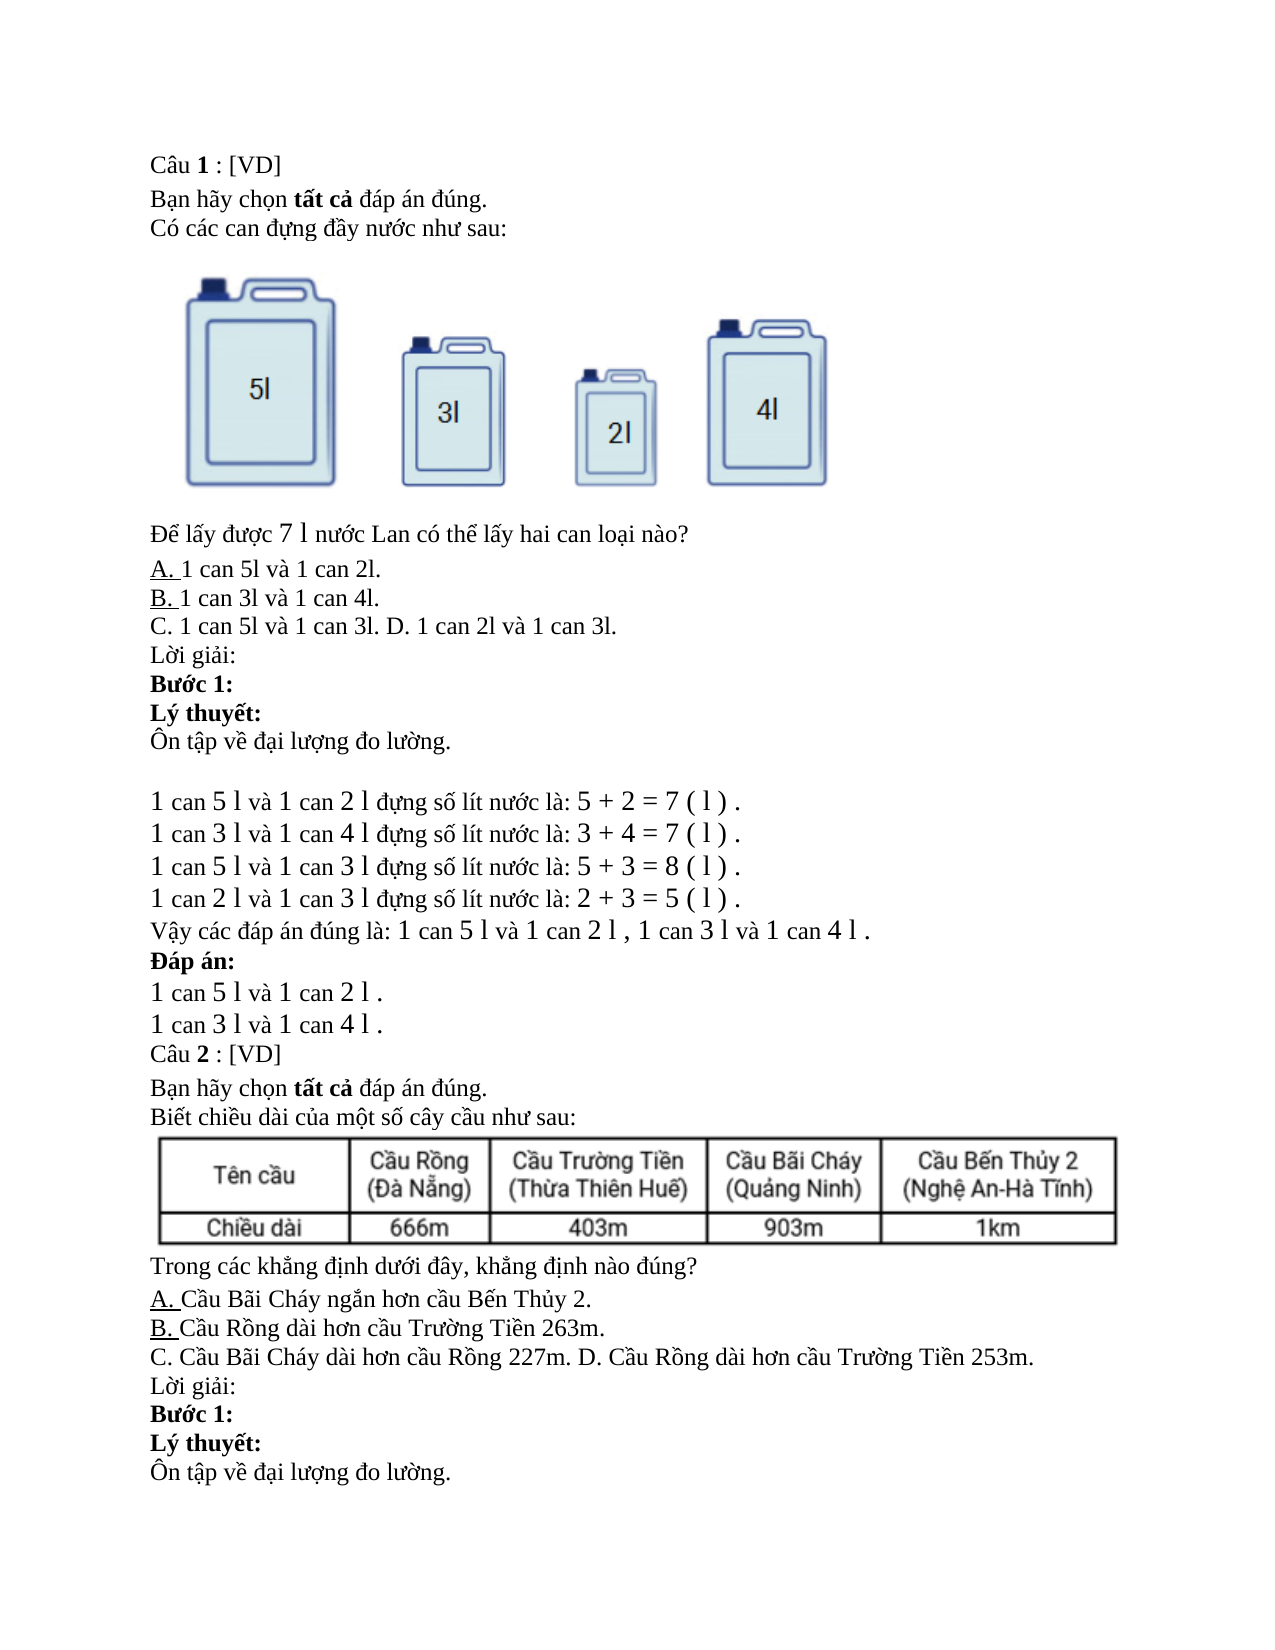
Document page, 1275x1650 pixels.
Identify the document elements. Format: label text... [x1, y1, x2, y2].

text Lời giải: [150, 640, 1125, 669]
text Câu 1 : [VD] [150, 150, 1125, 179]
text Bạn hãy chọn tất cả đáp án đúng. Biết chiều dài của một số cây cầu như sau: Trong các khẳng định dưới đây, khẳng định nào đúng? [150, 1251, 1125, 1279]
text B. 1 can 3l và 1 can 4l. [150, 583, 1125, 611]
text Bước 1: [150, 1399, 1125, 1428]
text B. Cầu Rồng dài hơn cầu Trường Tiền 263m. [150, 1313, 1125, 1342]
text A. Cầu Bãi Cháy ngắn hơn cầu Bến Thủy 2. [150, 1284, 1125, 1313]
text C. 1 can 5l và 1 can 3l. D. 1 can 2l và 1 can 3l. [150, 611, 1125, 640]
text Lời giải: [150, 1371, 1125, 1399]
text Bước 1: [150, 669, 1125, 698]
text A. 1 can 5l và 1 can 2l. [150, 554, 1125, 583]
picture [150, 1130, 1125, 1251]
text Câu 2 : [VD] [150, 1039, 1125, 1068]
text Bạn hãy chọn tất cả đáp án đúng. Biết chiều dài của một số cây cầu như sau: Trong các khẳng định dưới đây, khẳng định nào đúng? [150, 1073, 1125, 1130]
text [150, 1428, 1125, 1486]
text C. Cầu Bãi Cháy dài hơn cầu Rồng 227m. D. Cầu Rồng dài hơn cầu Trường Tiền 253m. [150, 1342, 1125, 1371]
text Lý thuyết: Ôn tập về đại lượng đo lường. 1 can 5 l và 1 can 2 l đựng số lít nước là: 5 + 2 = 7 ( l ) . 1 can 3 l và 1 can 4 l đựng số lít nước là: 3 + 4 = 7 ( l ) . 1 can 5 l và 1 can 3 l đựng số lít nước là: 5 + 3 = 8 ( l ) . 1 can 2 l và 1 can 3 l đựng số lít nước là: 2 + 3 = 5 ( l ) . Vậy các đáp án đúng là: 1 can 5 l và 1 can 2 l , 1 can 3 l và 1 can 4 l . Đáp án: 1 can 5 l và 1 can 2 l . 1 can 3 l và 1 can 4 l . [150, 698, 1125, 1039]
picture [150, 241, 858, 517]
